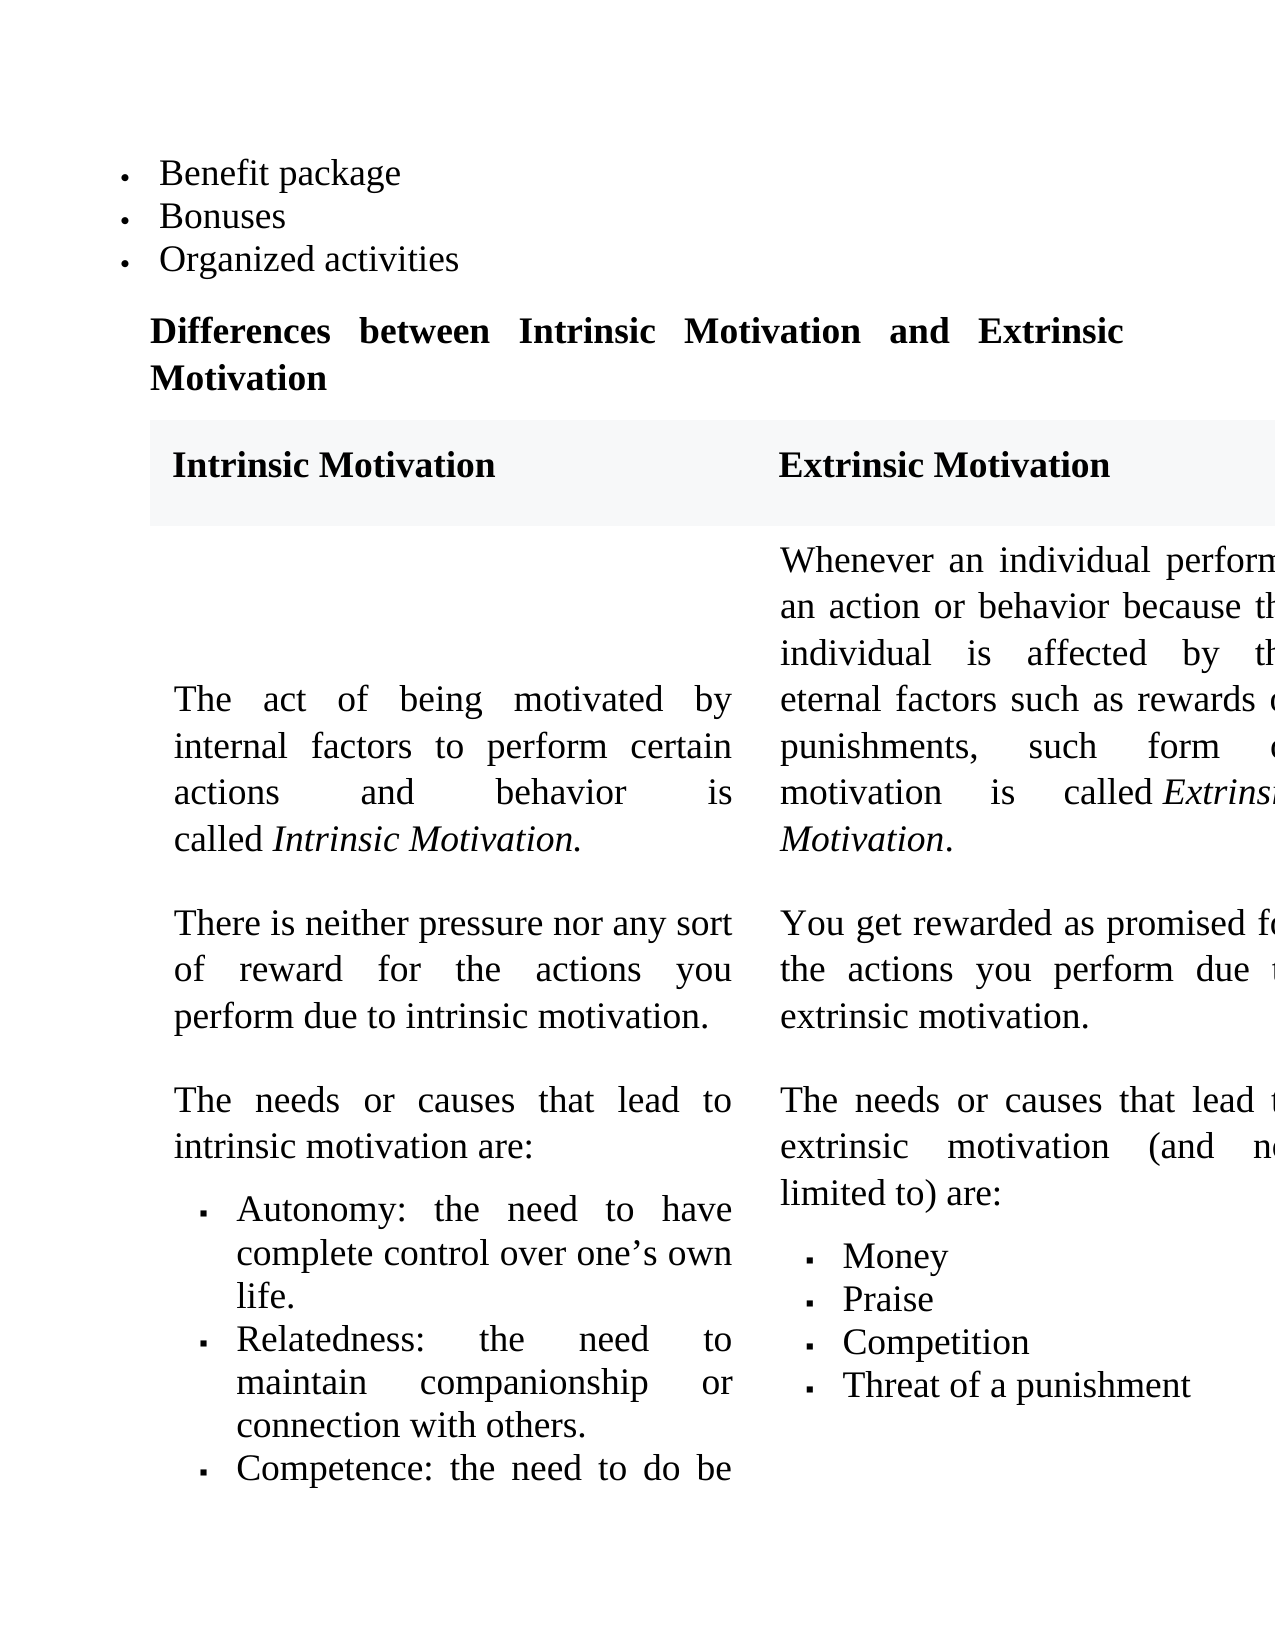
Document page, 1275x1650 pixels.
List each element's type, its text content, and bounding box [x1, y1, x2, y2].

table_cell Whenever an individual performs an action or behavior because the individual is affected by the eternal factors such as rewards or punishments, such form of motivation is called Extrinsic Motivation. [756, 526, 1275, 889]
list Bonuses [121, 193, 1125, 236]
table_header Intrinsic Motivation [150, 420, 756, 526]
list Benefit package [121, 150, 1125, 193]
table_cell There is neither pressure nor any sort of reward for the actions you perform due to intrinsic motivation. [150, 889, 756, 1066]
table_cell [756, 1066, 1275, 1499]
list Organized activities [121, 236, 1125, 279]
table_header Extrinsic Motivation [756, 420, 1275, 526]
table_cell The act of being motivated by internal factors to perform certain actions and behavior is called Intrinsic Motivation. [150, 526, 756, 889]
table_cell You get rewarded as promised for the actions you perform due to extrinsic motivation. [756, 889, 1275, 1066]
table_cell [150, 1066, 756, 1499]
subtitle Differences between Intrinsic Motivation and Extrinsic Motivation [150, 308, 1125, 398]
